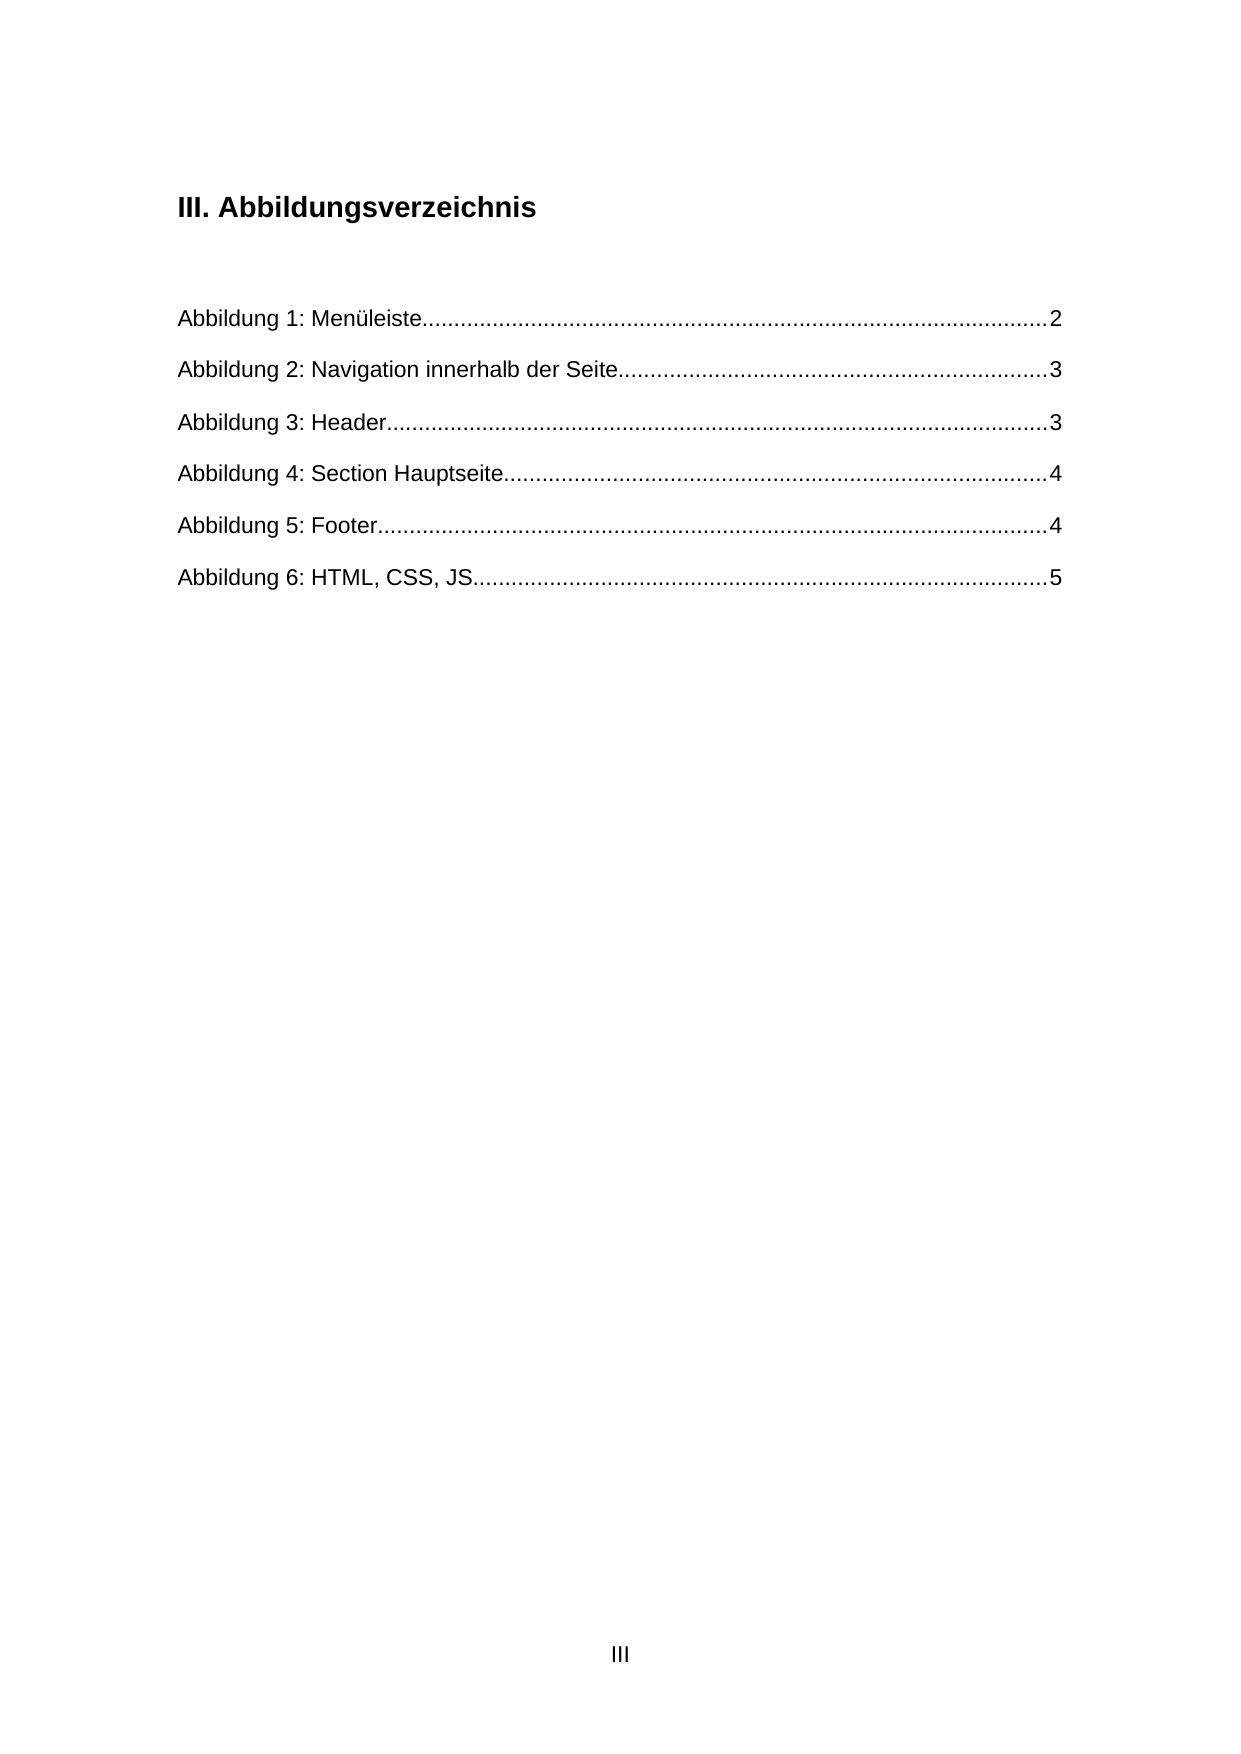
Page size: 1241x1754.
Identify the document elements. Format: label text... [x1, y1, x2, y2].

text Abbildung 1: Menüleiste 2 [177, 304, 1063, 331]
text Abbildung 4: Section Hauptseite 4 [177, 460, 1063, 487]
text Abbildung 6: HTML, CSS, JS 5 [177, 564, 1063, 591]
text Abbildung 2: Navigation innerhalb der Seite 3 [177, 356, 1063, 383]
text Abbildung 5: Footer 4 [177, 512, 1063, 539]
text Abbildung 3: Header 3 [177, 408, 1063, 435]
subtitle III. Abbildungsverzeichnis [177, 190, 1063, 223]
